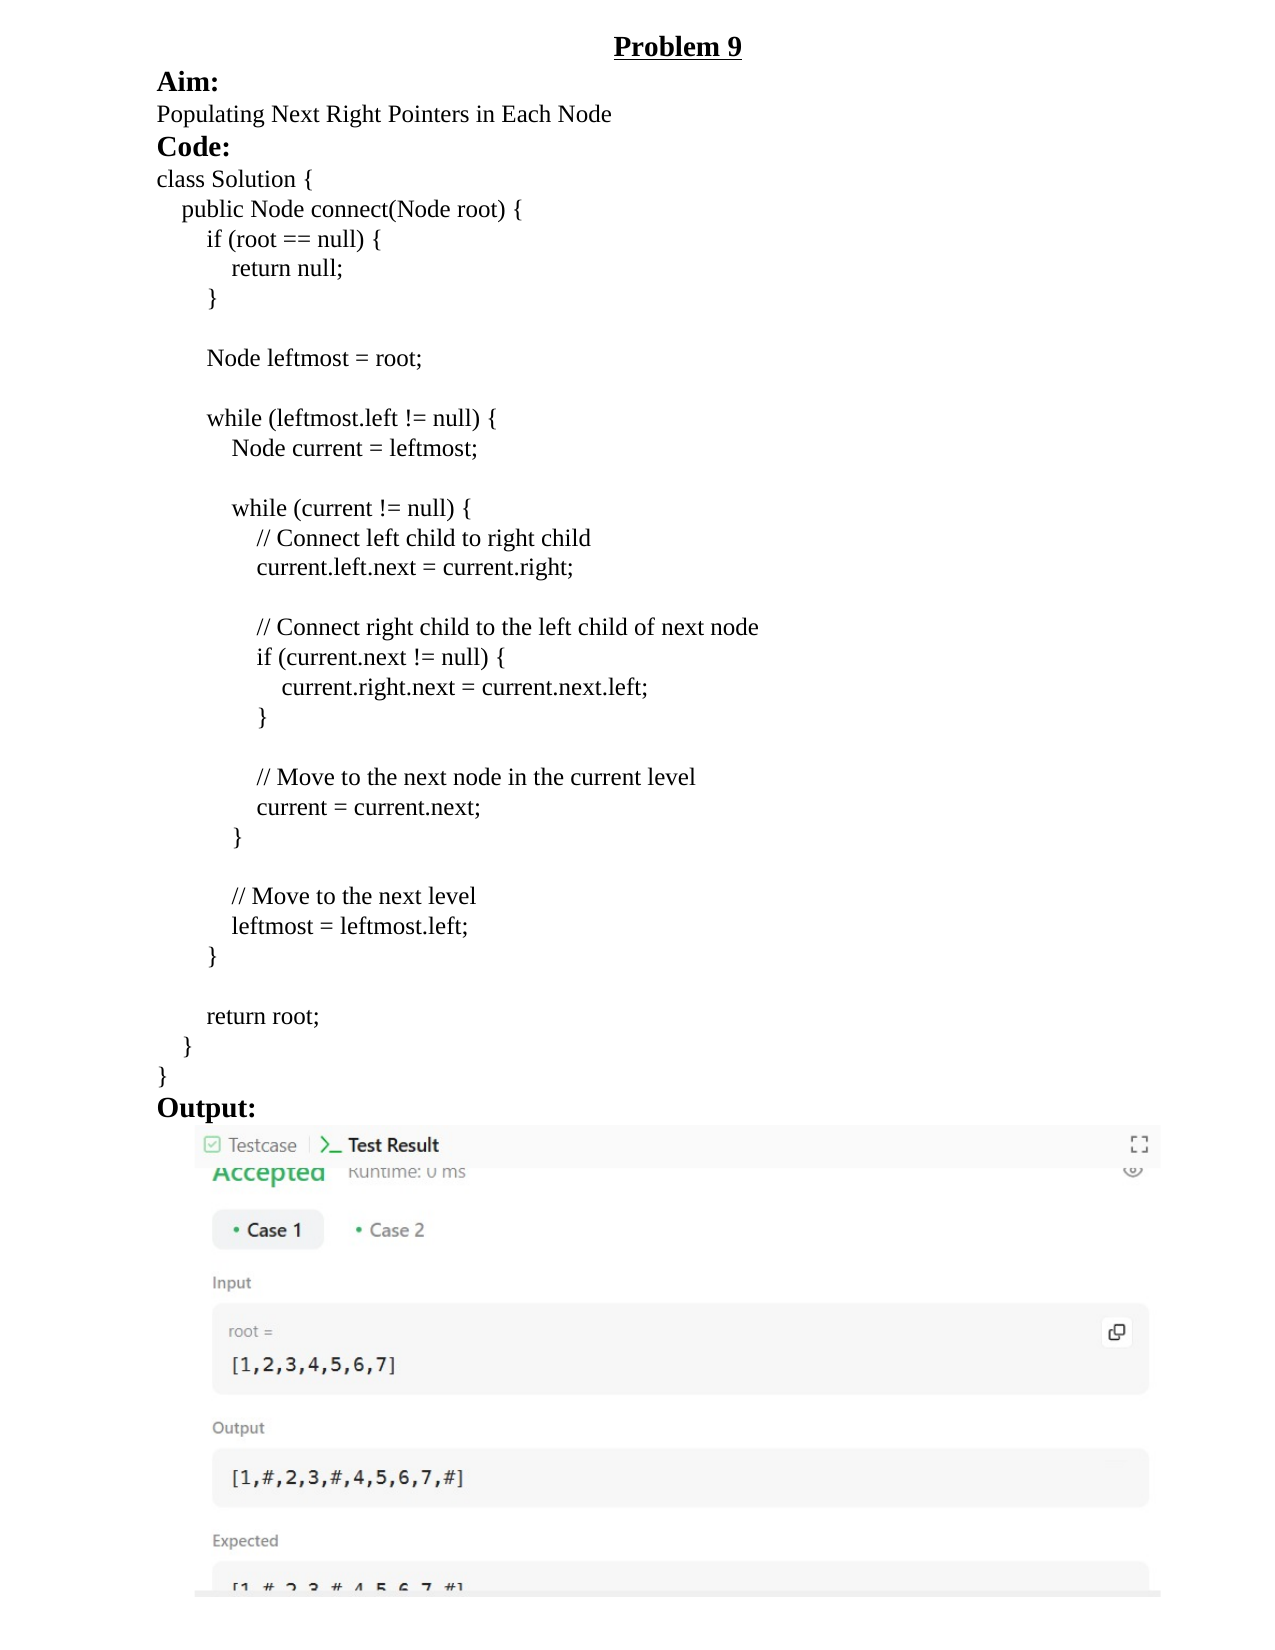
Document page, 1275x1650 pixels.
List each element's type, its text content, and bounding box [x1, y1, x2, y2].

text Code: [156, 129, 1199, 163]
text Node current = leftmost; [156, 433, 1199, 462]
text return null; [156, 253, 1199, 282]
text Problem 9 [156, 29, 1199, 63]
text Populating Next Right Pointers in Each Node [156, 99, 1199, 128]
text current.right.next = current.next.left; [156, 672, 1199, 701]
text current.left.next = current.right; [156, 552, 1199, 581]
text // Connect left child to right child [156, 523, 1199, 551]
picture [194, 1125, 1161, 1597]
text return root; [156, 1001, 1199, 1030]
text if (current.next != null) { [156, 642, 1199, 671]
text while (leftmost.left != null) { [156, 403, 1199, 432]
text current = current.next; [156, 792, 1199, 820]
text } [156, 941, 1199, 970]
text // Connect right child to the left child of next node [156, 612, 1199, 641]
text // Move to the next node in the current level [156, 762, 1199, 791]
text } [156, 822, 1199, 850]
text } [156, 1031, 1199, 1059]
text public Node connect(Node root) { [156, 194, 1199, 222]
text Node leftmost = root; [156, 343, 1199, 372]
text } [156, 1061, 1199, 1089]
text while (current != null) { [156, 493, 1199, 521]
text // Move to the next level [156, 881, 1199, 910]
text Output: [156, 1091, 1199, 1124]
text class Solution { [156, 164, 1199, 193]
text } [156, 702, 1199, 731]
text Aim: [156, 64, 1199, 98]
text } [156, 283, 1199, 312]
text leftmost = leftmost.left; [156, 911, 1199, 940]
text if (root == null) { [156, 224, 1199, 252]
